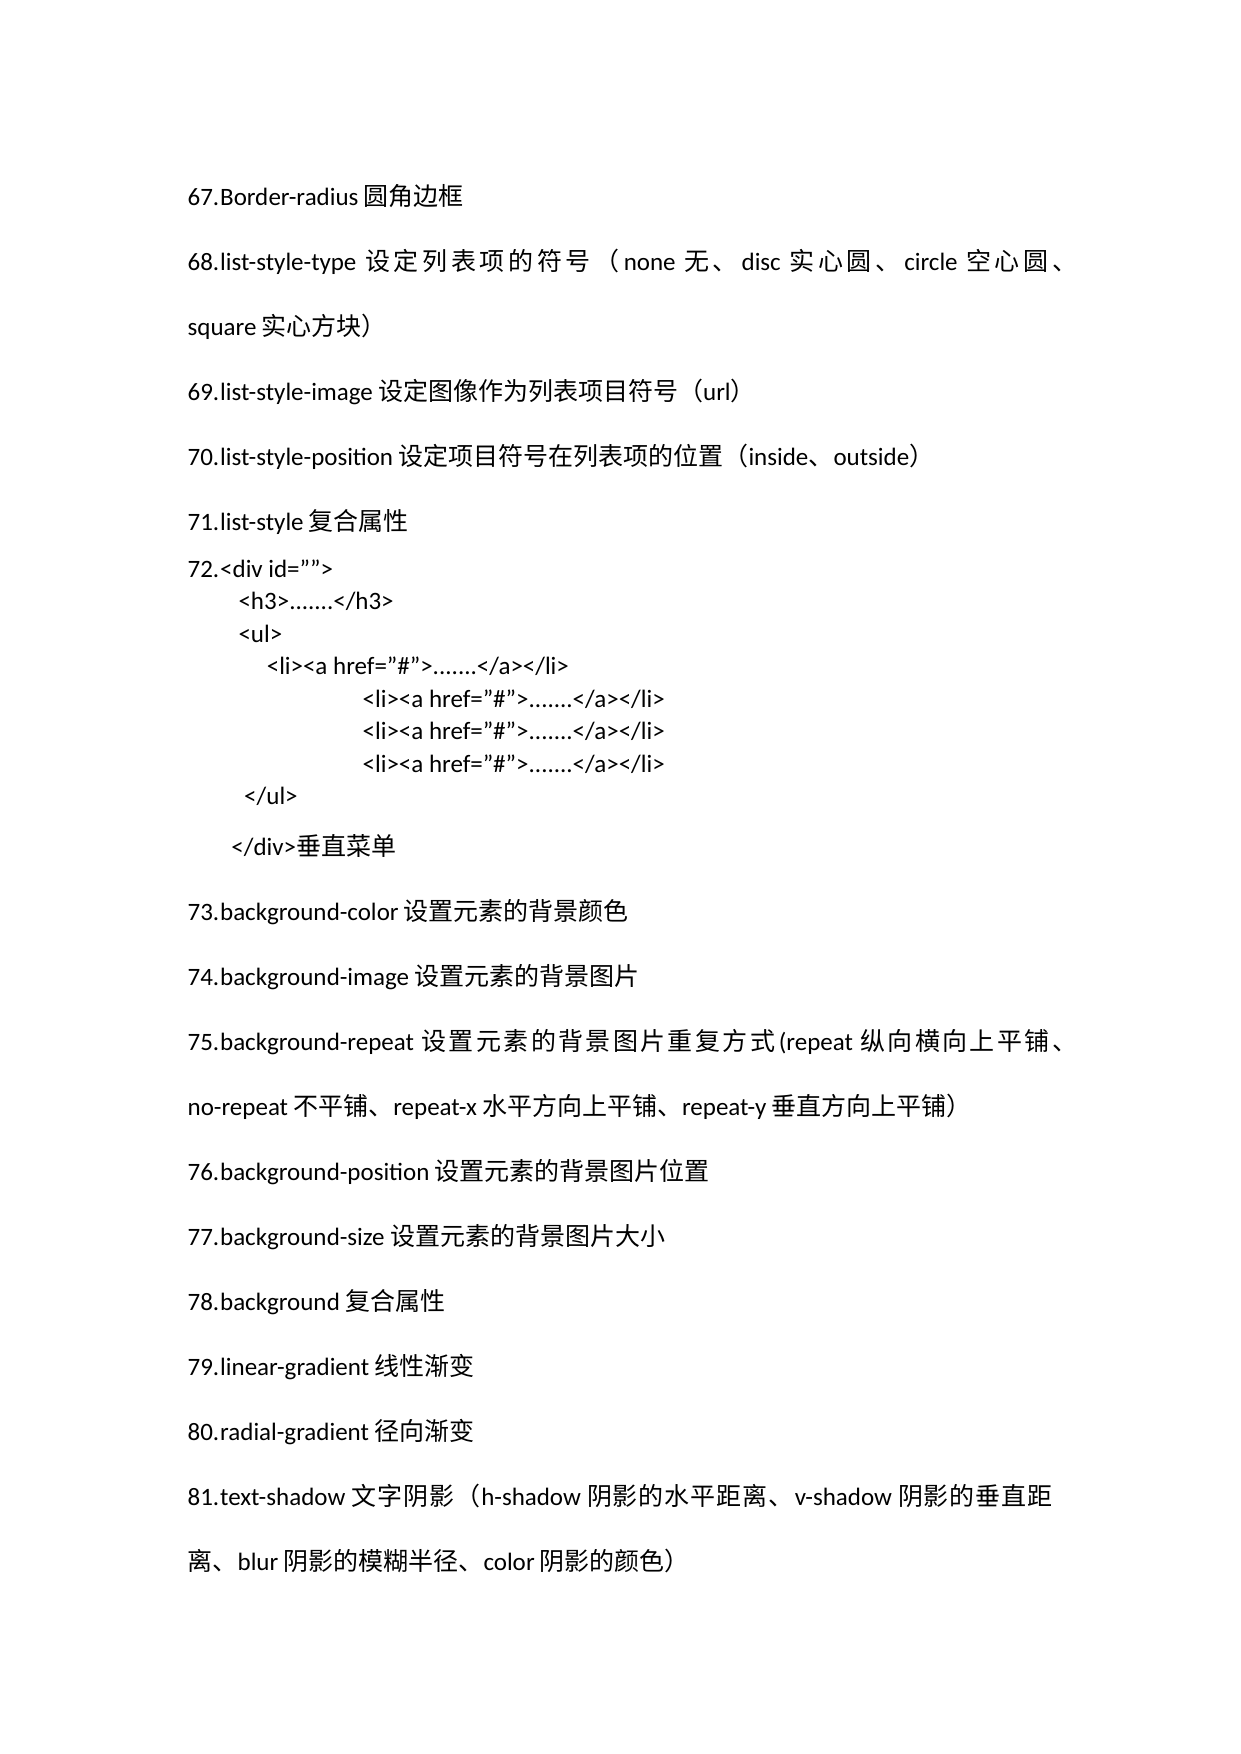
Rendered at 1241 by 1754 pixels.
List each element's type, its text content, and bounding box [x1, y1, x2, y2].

list Border-radius圆角边框 [187, 162, 1053, 227]
list list-style-position设定项目符号在列表项的位置（inside、outside） [187, 422, 1053, 487]
list </ul> [187, 779, 1053, 812]
list background-size设置元素的背景图片大小 [187, 1202, 1053, 1267]
list <ul> [187, 617, 1053, 649]
list background-repeat设置元素的背景图片重复方式(repeat纵向横向上平铺、no-repeat不平铺、repeat-x水平方向上平铺、repeat-y垂直方向上平铺） [187, 1007, 1053, 1137]
list linear-gradient线性渐变 [187, 1332, 1053, 1397]
list list-style-type设定列表项的符号（none无、disc实心圆、circle空心圆、square实心方块） [187, 227, 1053, 357]
list <li><a href=”#”>.......</a></li> [187, 682, 1053, 714]
list <h3>.......</h3> [187, 584, 1053, 617]
list background-position设置元素的背景图片位置 [187, 1137, 1053, 1202]
list text-shadow文字阴影（h-shadow阴影的水平距离、v-shadow阴影的垂直距离、blur阴影的模糊半径、color阴影的颜色） [187, 1462, 1053, 1592]
list radial-gradient径向渐变 [187, 1397, 1053, 1462]
list background-image设置元素的背景图片 [187, 942, 1053, 1007]
list background 复合属性 [187, 1267, 1053, 1332]
list <div id=””> [187, 552, 1053, 584]
list </div>垂直菜单 [187, 812, 1053, 877]
list <li><a href=”#”>.......</a></li> [187, 649, 1053, 682]
list background-color设置元素的背景颜色 [187, 877, 1053, 942]
list <li><a href=”#”>.......</a></li> [187, 714, 1053, 747]
list list-style-image设定图像作为列表项目符号（url） [187, 357, 1053, 422]
list list-style复合属性 [187, 487, 1053, 552]
list <li><a href=”#”>.......</a></li> [187, 747, 1053, 779]
